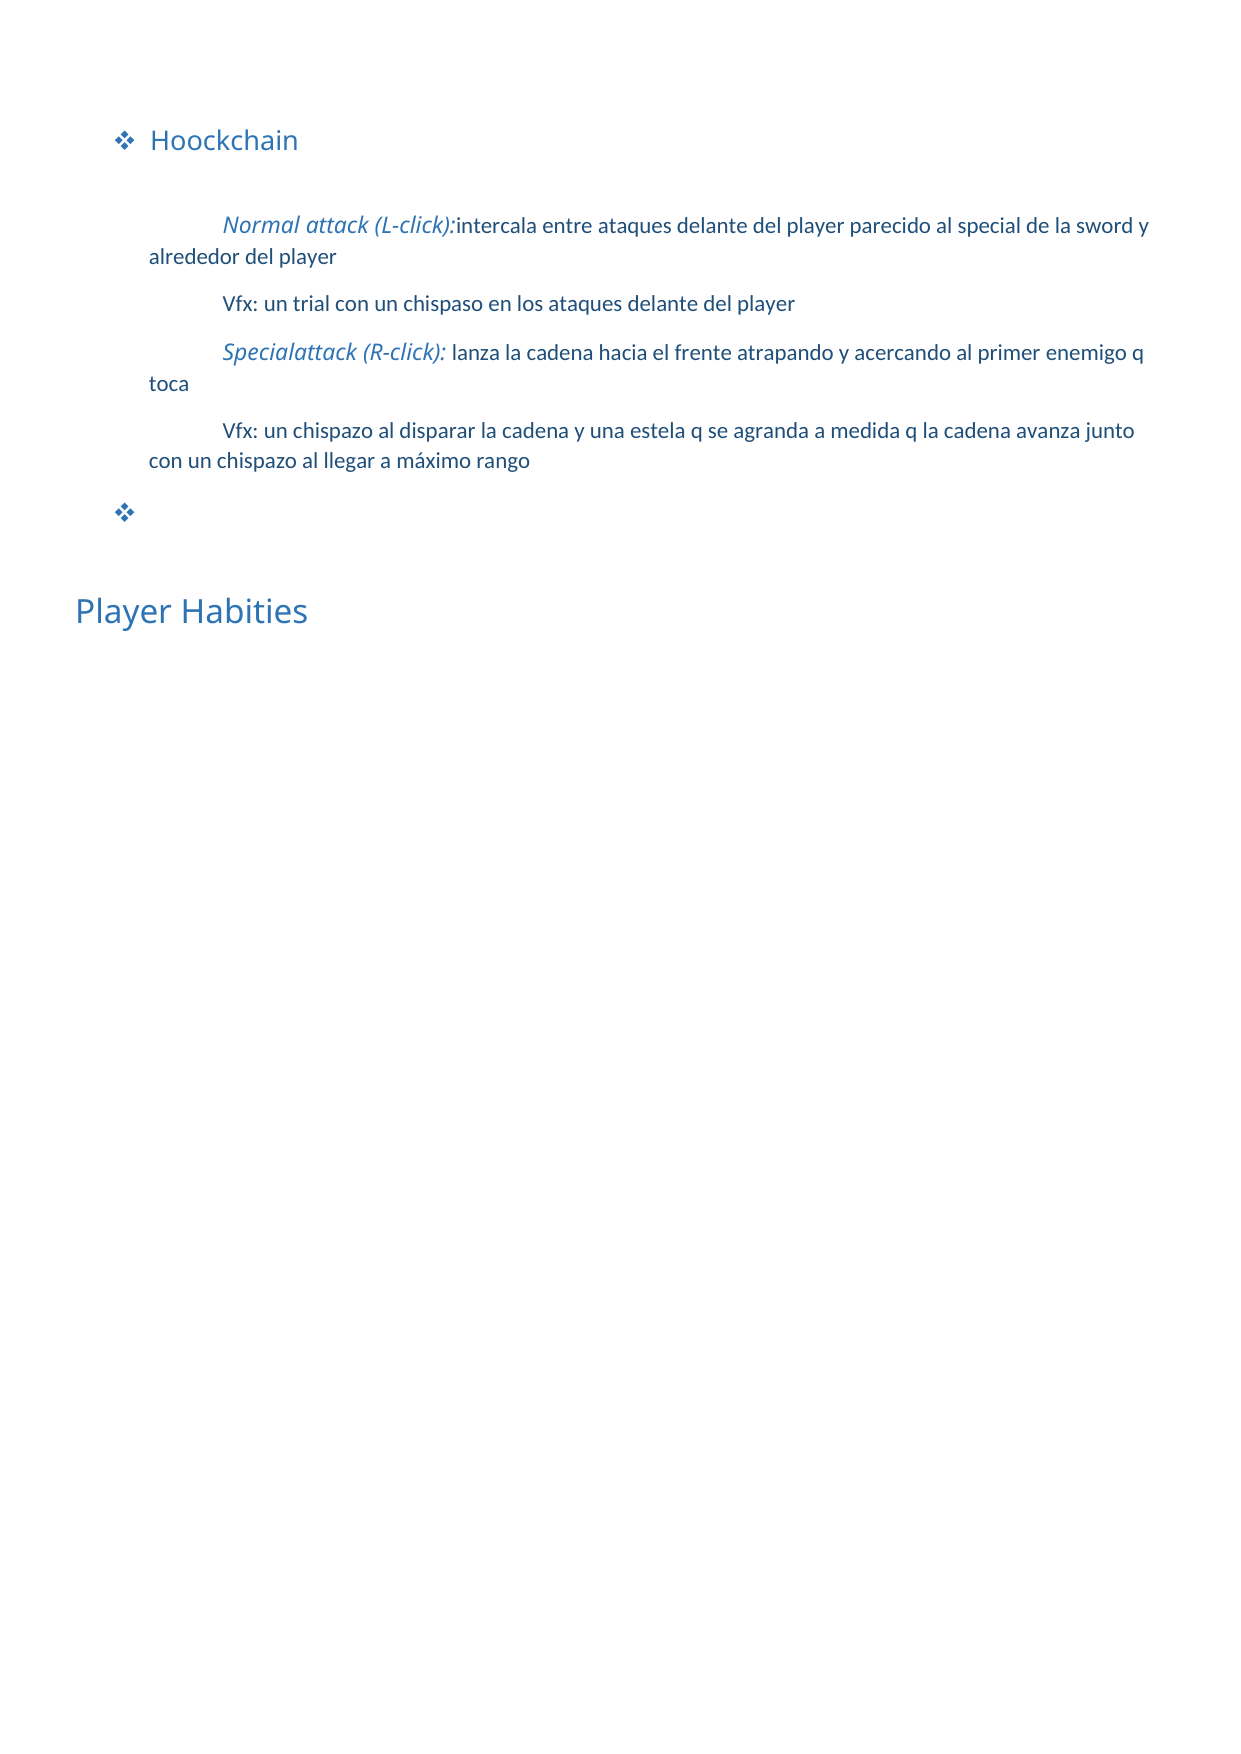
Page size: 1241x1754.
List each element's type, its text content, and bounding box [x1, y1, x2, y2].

subtitle Hoockchain [112, 122, 1165, 159]
subtitle Player Habities [75, 588, 1165, 633]
text Vfx: un trial con un chispaso en los ataques delante del player [149, 289, 1165, 317]
text Normal attack (L-click):intercala entre ataques delante del player parecido al special de la sword y alrededor del player [149, 208, 1165, 270]
text Vfx: un chispazo al disparar la cadena y una estela q se agranda a medida q la cadena avanza junto con un chispazo al llegar a máximo rango [149, 416, 1165, 474]
text Specialattack (R-click): lanza la cadena hacia el frente atrapando y acercando al primer enemigo q toca [149, 336, 1165, 397]
